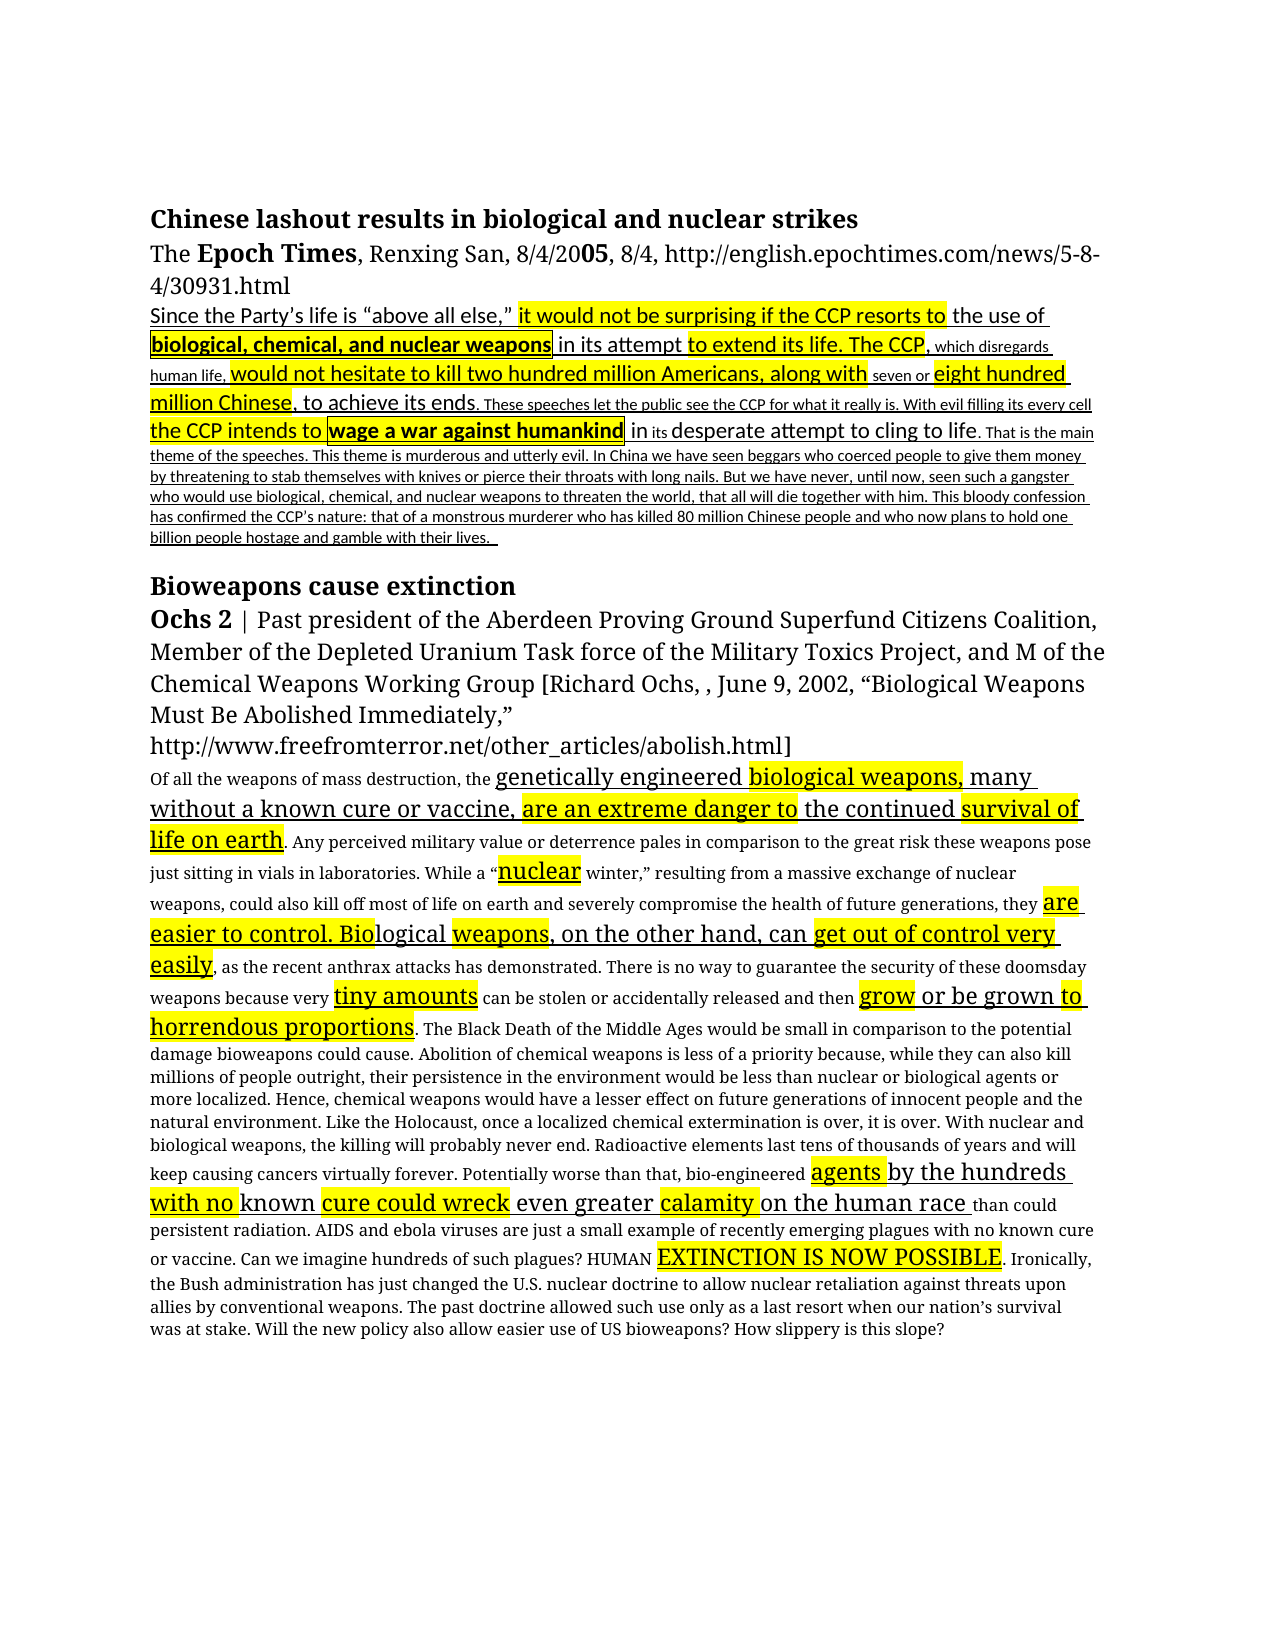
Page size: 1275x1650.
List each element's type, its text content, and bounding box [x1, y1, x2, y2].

text The Epoch Times, Renxing San, 8/4/2005, 8/4, http://english.epochtimes.com/news/5-8-4/30931.html [150, 236, 1125, 301]
text Of all the weapons of mass destruction, the genetically engineered biological weapons, many without a known cure or vaccine, are an extreme danger to the continued survival of life on earth. Any perceived military value or deterrence pales in comparison to the great risk these weapons pose just sitting in vials in laboratories. While a “nuclear winter,” resulting from a massive exchange of nuclear weapons, could also kill off most of life on earth and severely compromise the health of future generations, they are easier to control. Biological weapons, on the other hand, can get out of control very easily, as the recent anthrax attacks has demonstrated. There is no way to guarantee the security of these doomsday weapons because very tiny amounts can be stolen or accidentally released and then grow or be grown to horrendous proportions. The Black Death of the Middle Ages would be small in comparison to the potential damage bioweapons could cause. Abolition of chemical weapons is less of a priority because, while they can also kill millions of people outright, their persistence in the environment would be less than nuclear or biological agents or more localized. Hence, chemical weapons would have a lesser effect on future generations of innocent people and the natural environment. Like the Holocaust, once a localized chemical extermination is over, it is over. With nuclear and biological weapons, the killing will probably never end. Radioactive elements last tens of thousands of years and will keep causing cancers virtually forever. Potentially worse than that, bio-engineered agents by the hundreds with no known cure could wreck even greater calamity on the human race than could persistent radiation. AIDS and ebola viruses are just a small example of recently emerging plagues with no known cure or vaccine. Can we imagine hundreds of such plagues? HUMAN EXTINCTION IS NOW POSSIBLE. Ironically, the Bush administration has just changed the U.S. nuclear doctrine to allow nuclear retaliation against threats upon allies by conventional weapons. The past doctrine allowed such use only as a last resort when our nation’s survival was at stake. Will the new policy also allow easier use of US bioweapons? How slippery is this slope? [150, 761, 1095, 1341]
text Since the Party’s life is “above all else,” it would not be surprising if the CCP resorts to the use of biological, chemical, and nuclear weapons in its attempt to extend its life. The CCP, which disregards human life, would not hesitate to kill two hundred million Americans, along with seven or eight hundred million Chinese, to achieve its ends. These speeches let the public see the CCP for what it really is. With evil filling its every cell the CCP intends to wage a war against humankind in its desperate attempt to cling to life. That is the main theme of the speeches. This theme is murderous and utterly evil. In China we have seen beggars who coerced people to give them money by threatening to stab themselves with knives or pierce their throats with long nails. But we have never, until now, seen such a gangster who would use biological, chemical, and nuclear weapons to threaten the world, that all will die together with him. This bloody confession has confirmed the CCP’s nature: that of a monstrous murderer who has killed 80 million Chinese people and who now plans to hold one billion people hostage and gamble with their lives. [150, 301, 1095, 547]
subtitle Bioweapons cause extinction [150, 568, 1125, 602]
text Ochs 2 | Past president of the Aberdeen Proving Ground Superfund Citizens Coalition, Member of the Depleted Uranium Task force of the Military Toxics Project, and M of the Chemical Weapons Working Group [Richard Ochs, , June 9, 2002, “Biological Weapons Must Be Abolished Immediately,” http://www.freefromterror.net/other_articles/abolish.html] [150, 602, 1125, 761]
subtitle Chinese lashout results in biological and nuclear strikes [150, 202, 1125, 236]
